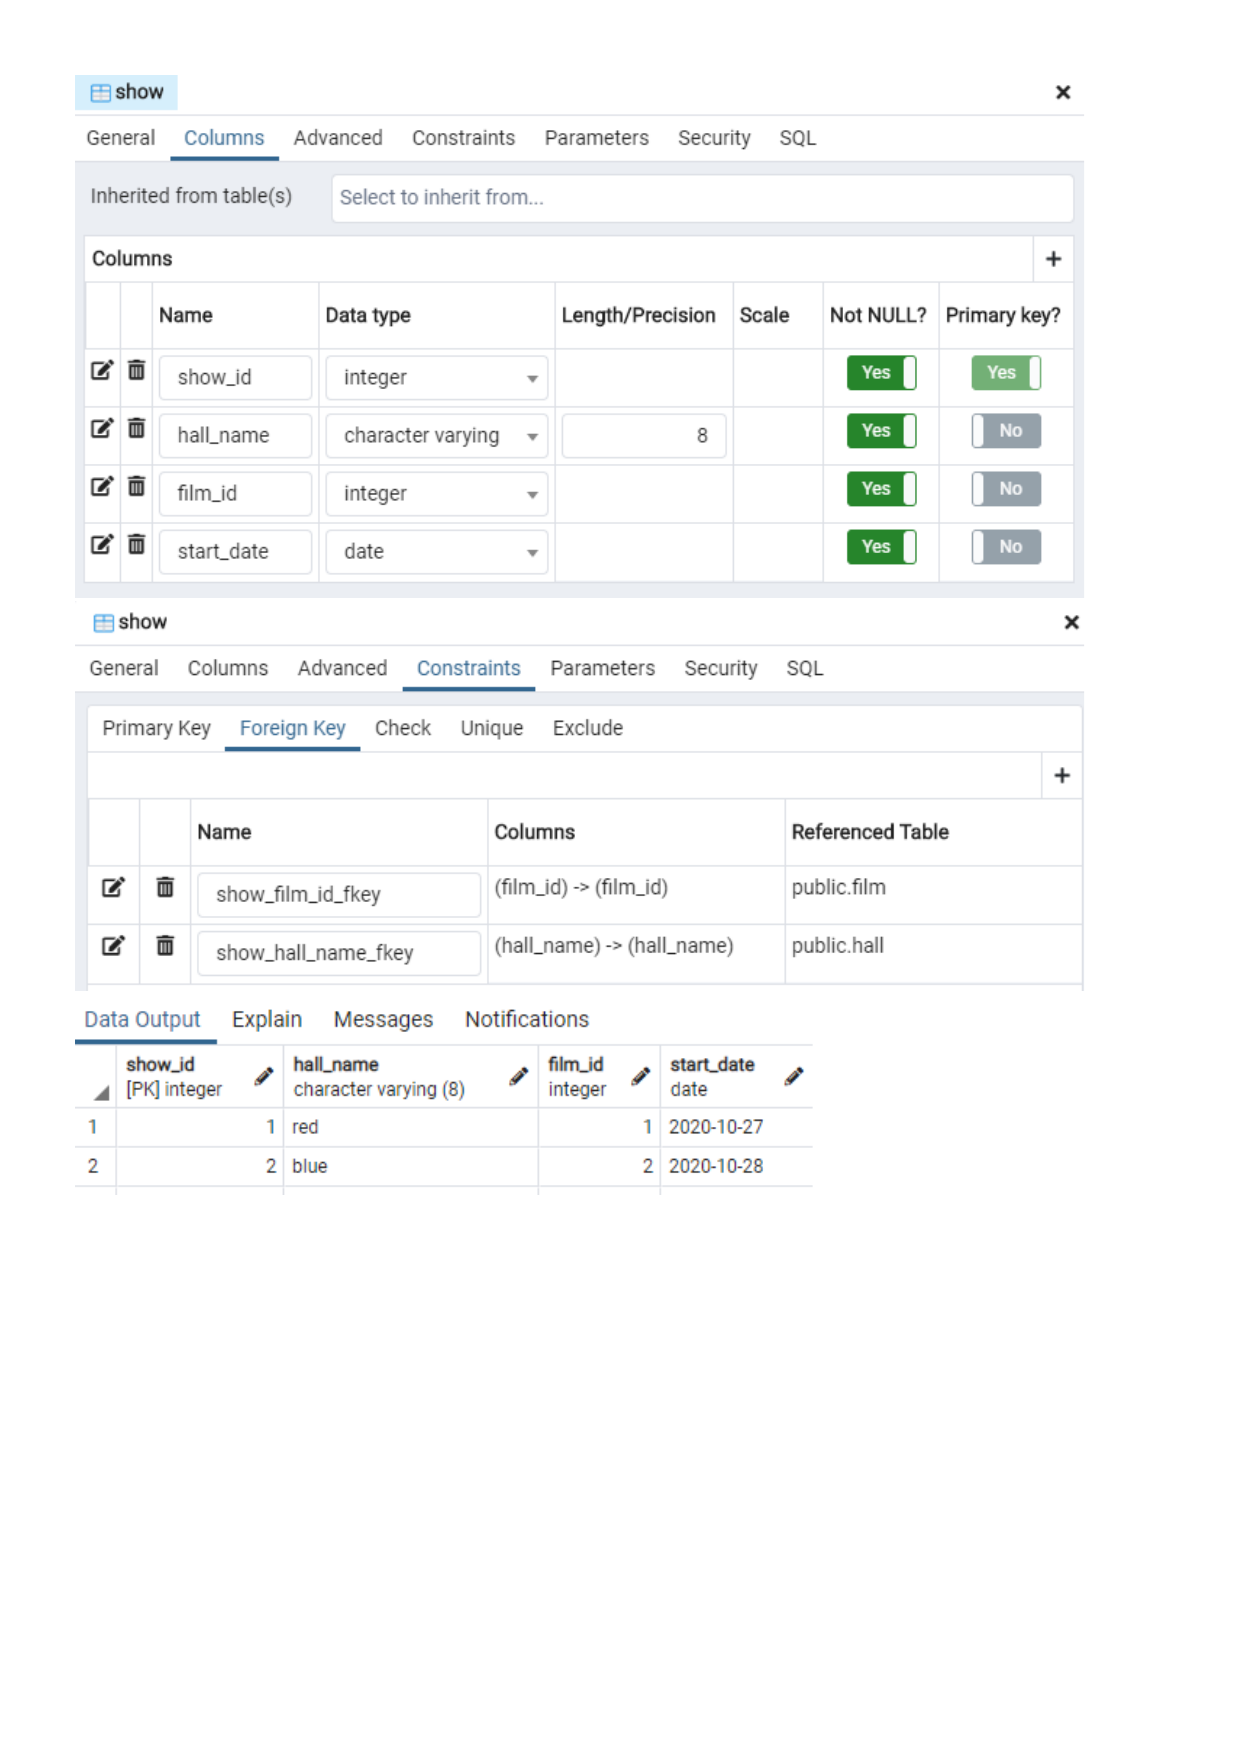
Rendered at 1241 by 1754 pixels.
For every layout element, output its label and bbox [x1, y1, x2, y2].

picture [75, 601, 1085, 991]
picture [75, 75, 1085, 598]
picture [75, 999, 813, 1195]
